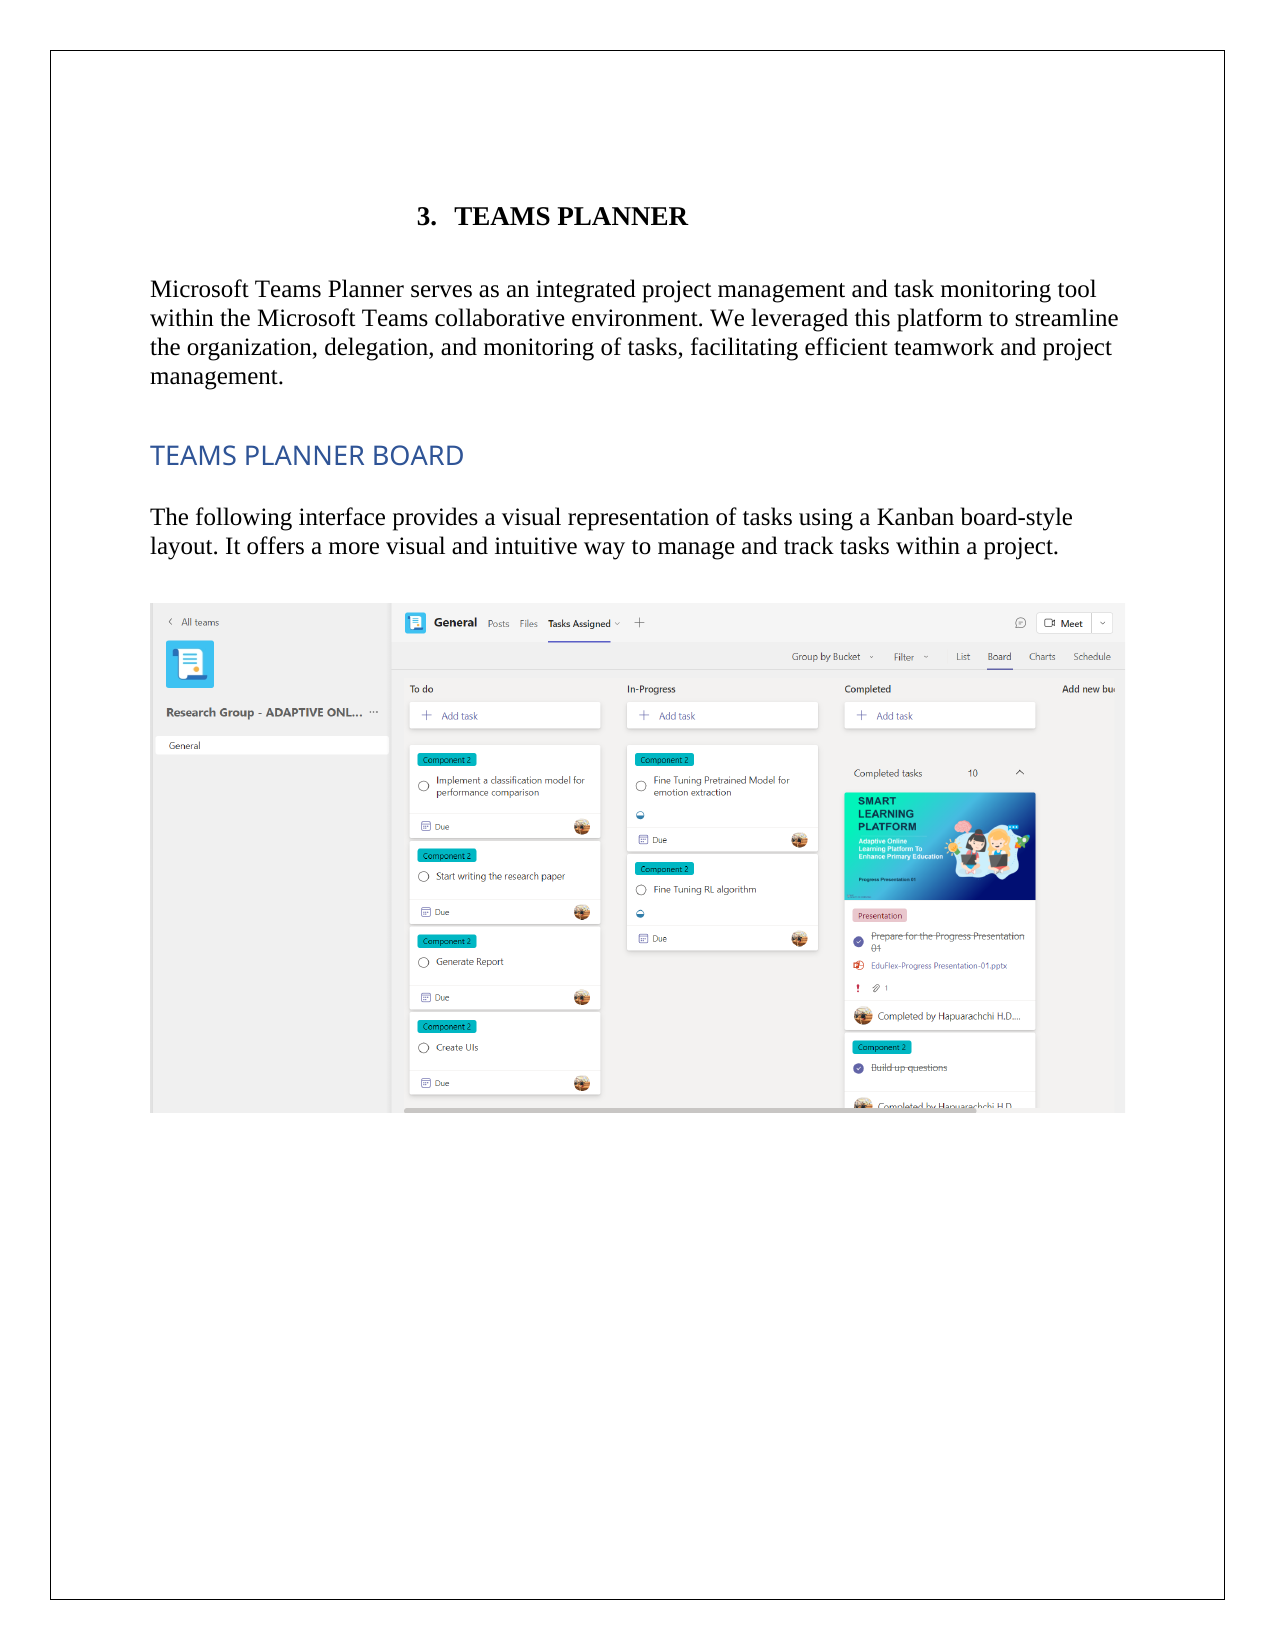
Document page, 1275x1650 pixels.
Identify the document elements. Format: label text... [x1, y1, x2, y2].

subtitle TEAMS PLANNER [417, 200, 1125, 231]
picture [150, 603, 1125, 1113]
subtitle TEAMS PLANNER BOARD [150, 437, 1125, 474]
text Microsoft Teams Planner serves as an integrated project management and task monitoring tool within the Microsoft Teams collaborative environment. We leveraged this platform to streamline the organization, delegation, and monitoring of tasks, facilitating efficient teamwork and project management. [150, 274, 1125, 389]
text The following interface provides a visual representation of tasks using a Kanban board-style layout. It offers a more visual and intuitive way to manage and track tasks within a project. [150, 502, 1125, 560]
